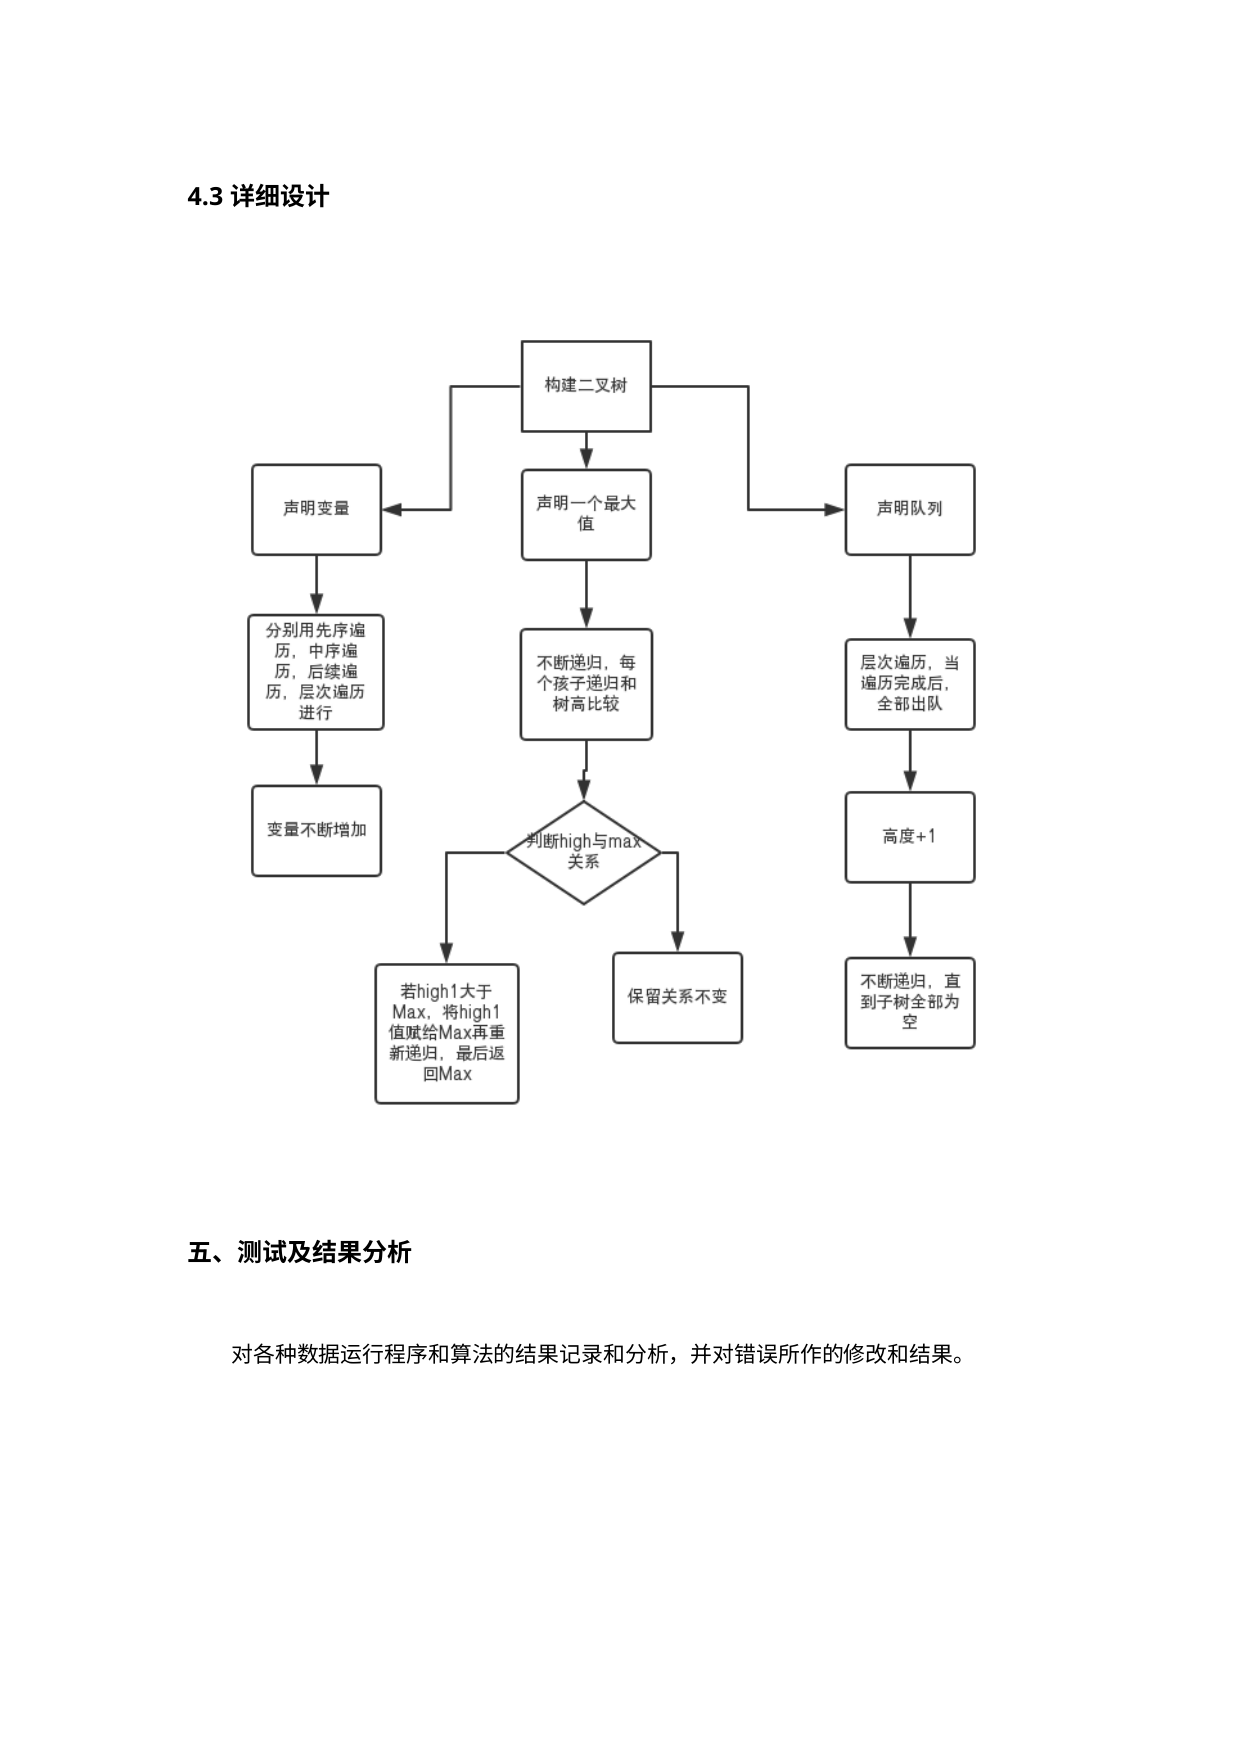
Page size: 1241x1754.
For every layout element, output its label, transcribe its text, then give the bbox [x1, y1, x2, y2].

subtitle 五、测试及结果分析 [187, 1218, 1053, 1283]
text 对各种数据运行程序和算法的结果记录和分析，并对错误所作的修改和结果。 [187, 1336, 1053, 1369]
subtitle 4.3 详细设计 [187, 162, 1053, 227]
picture [187, 280, 1053, 1183]
